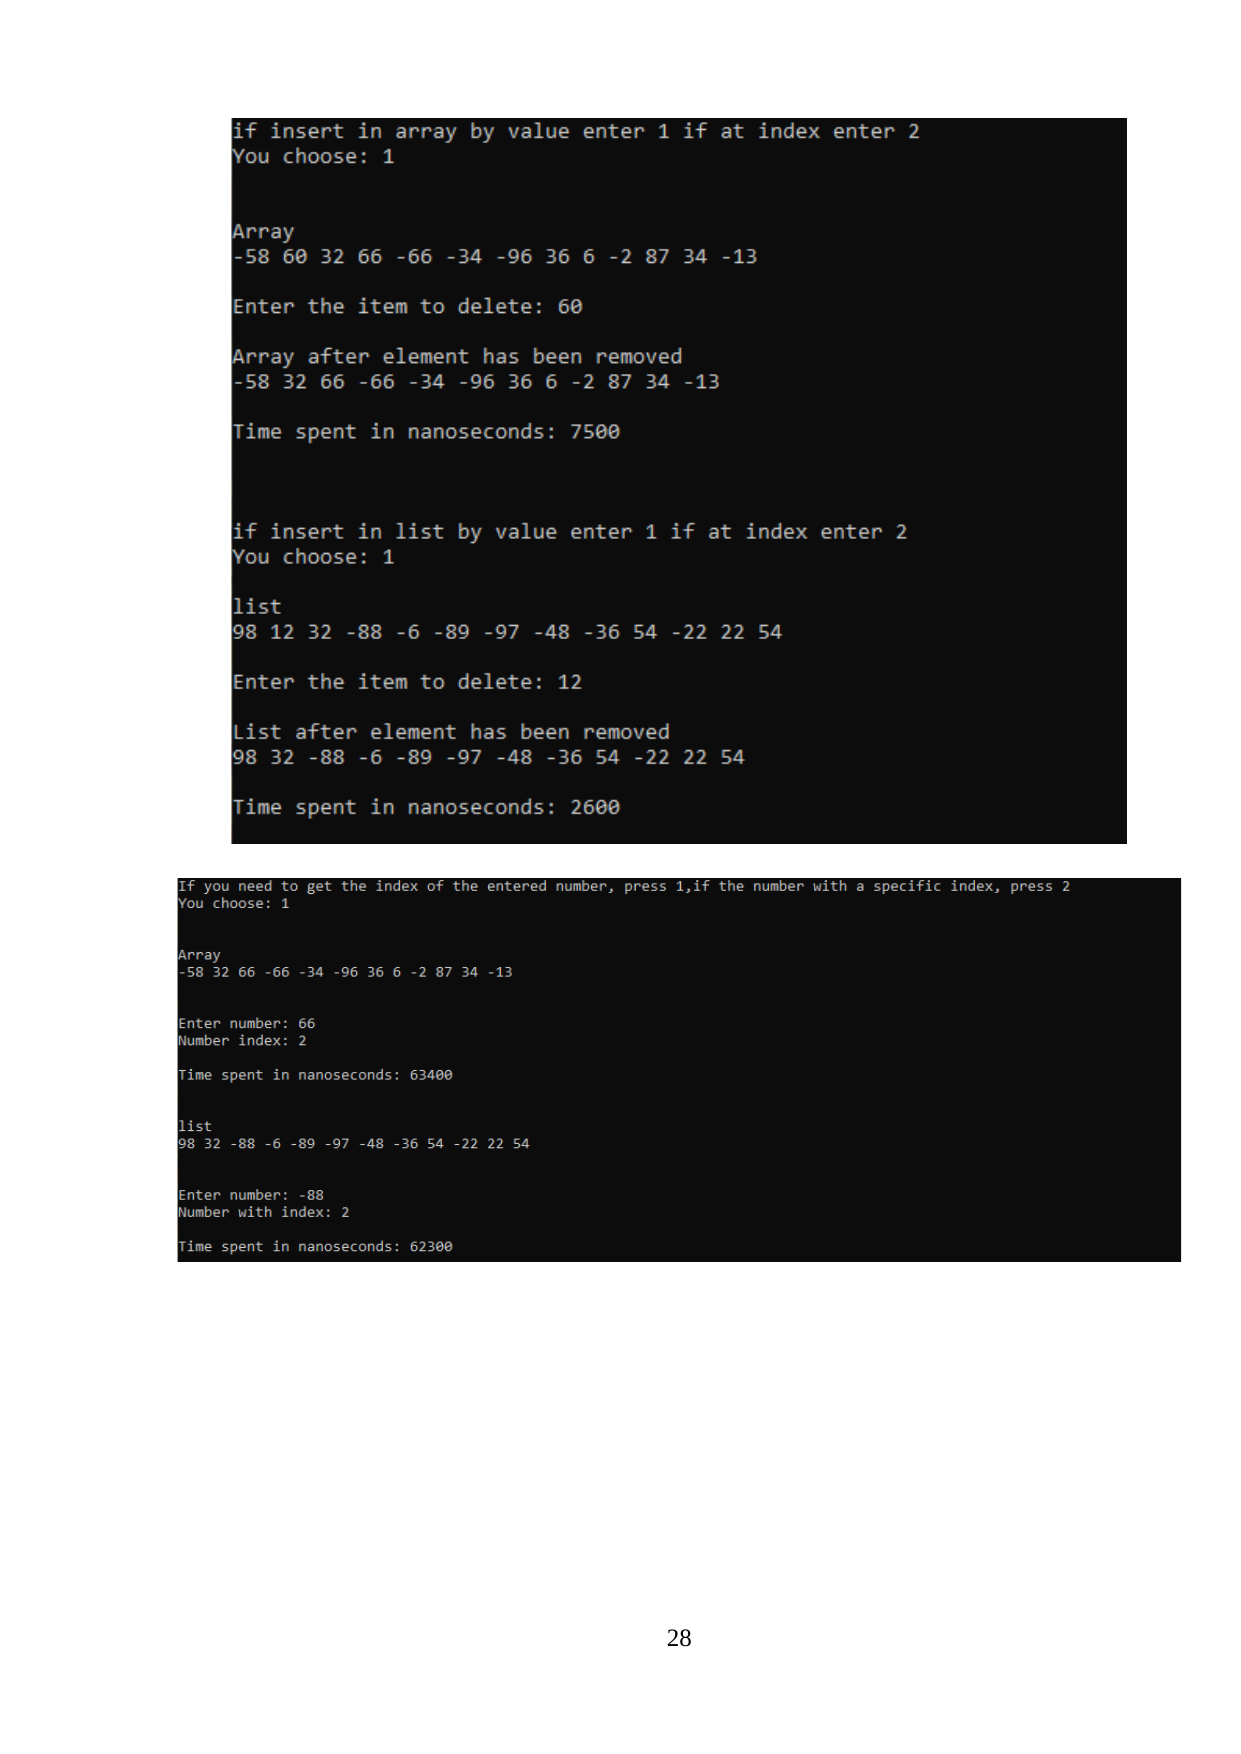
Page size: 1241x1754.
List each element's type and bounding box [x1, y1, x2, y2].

picture [177, 878, 1182, 1262]
picture [231, 118, 1127, 844]
